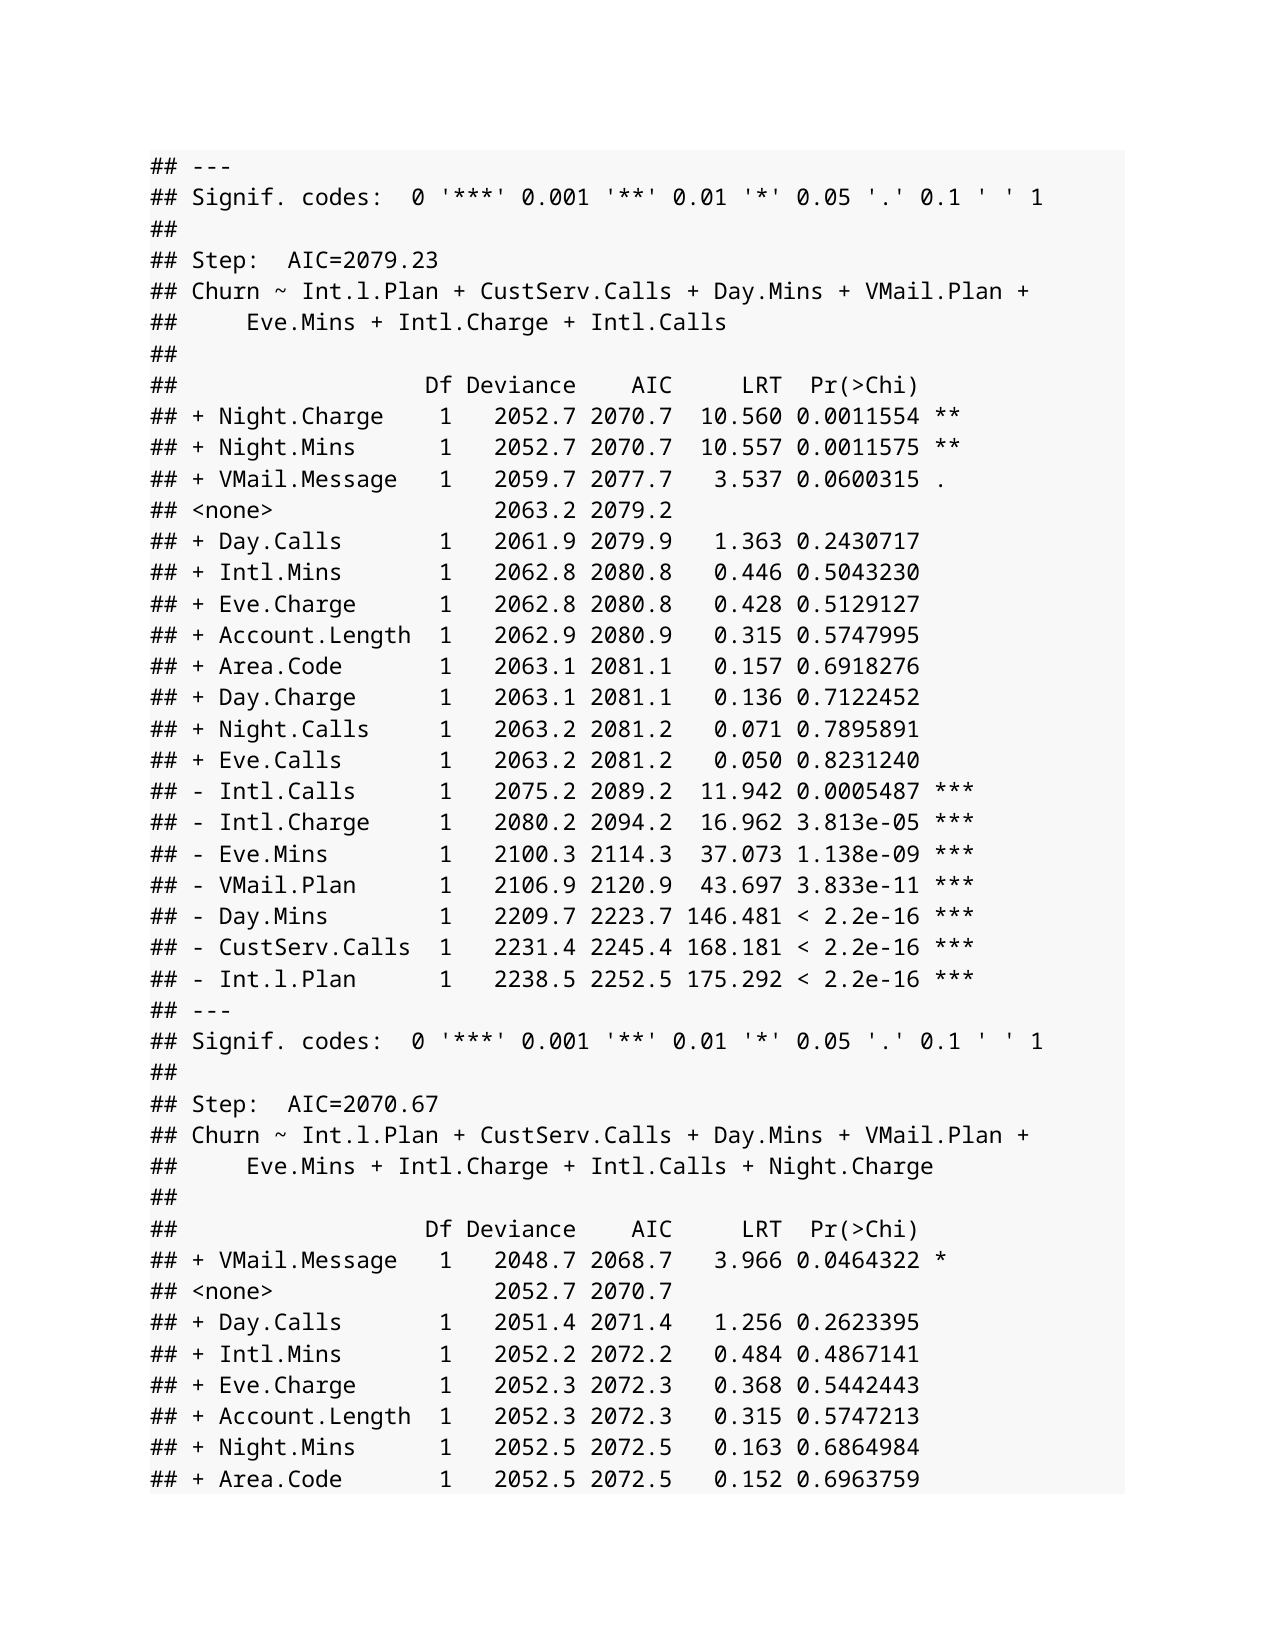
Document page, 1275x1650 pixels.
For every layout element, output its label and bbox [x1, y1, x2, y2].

text [150, 150, 1125, 1494]
